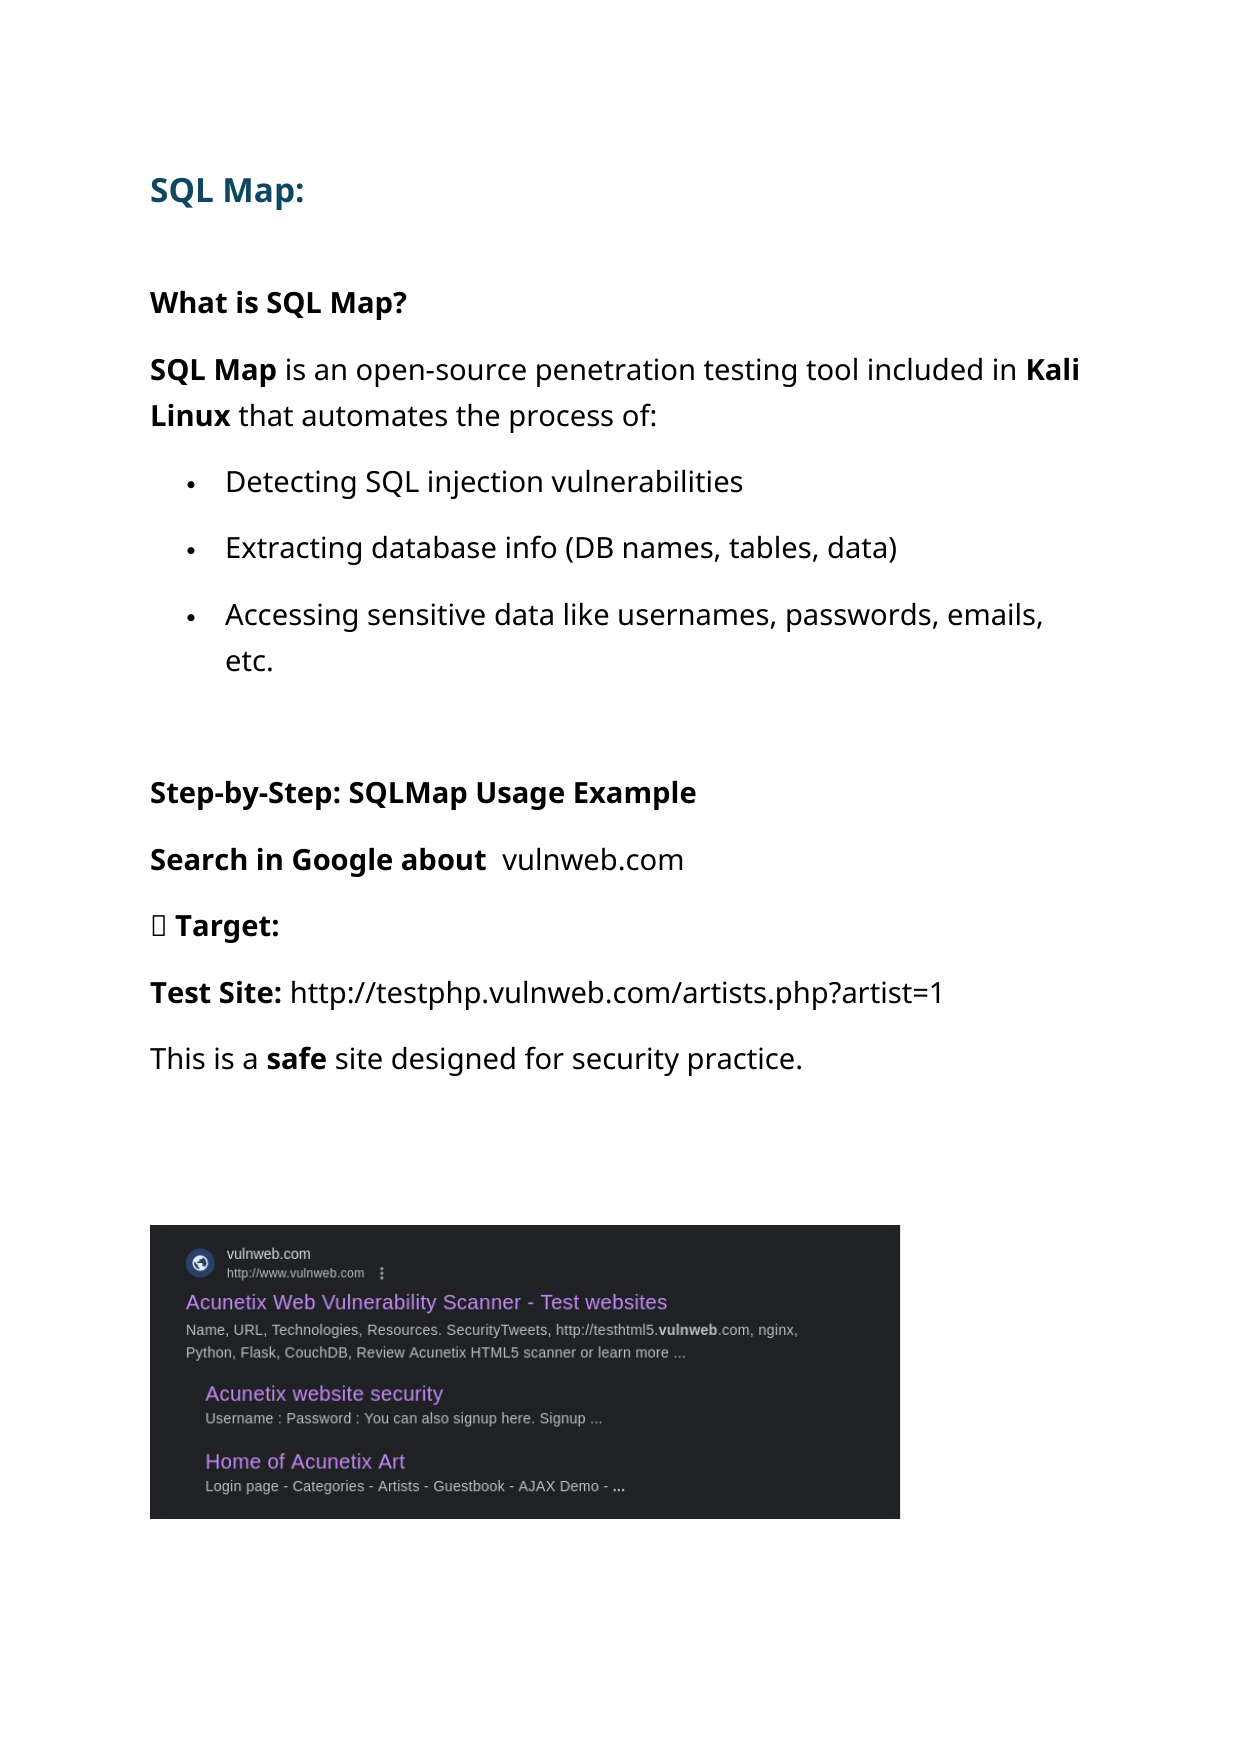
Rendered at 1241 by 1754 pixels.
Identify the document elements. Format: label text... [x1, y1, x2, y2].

picture [150, 1225, 901, 1519]
list Accessing sensitive data like usernames, passwords, emails, etc. [187, 594, 1090, 679]
text This is a safe site designed for security practice. [150, 1038, 1090, 1078]
list Extracting database info (DB names, tables, data) [187, 528, 1090, 567]
text SQL Map is an open-source penetration testing tool included in Kali Linux that automates the process of: [150, 349, 1090, 434]
text Test Site: http://testphp.vulnweb.com/artists.php?artist=1 [150, 972, 1090, 1012]
text Search in Google about vulnweb.com [150, 839, 1090, 879]
list Detecting SQL injection vulnerabilities [187, 461, 1090, 501]
subtitle SQL Map: [150, 167, 1090, 212]
text Step-by-Step: SQLMap Usage Example [150, 773, 1090, 812]
text ✅ Target: [150, 906, 1090, 945]
text What is SQL Map? [150, 283, 1090, 322]
